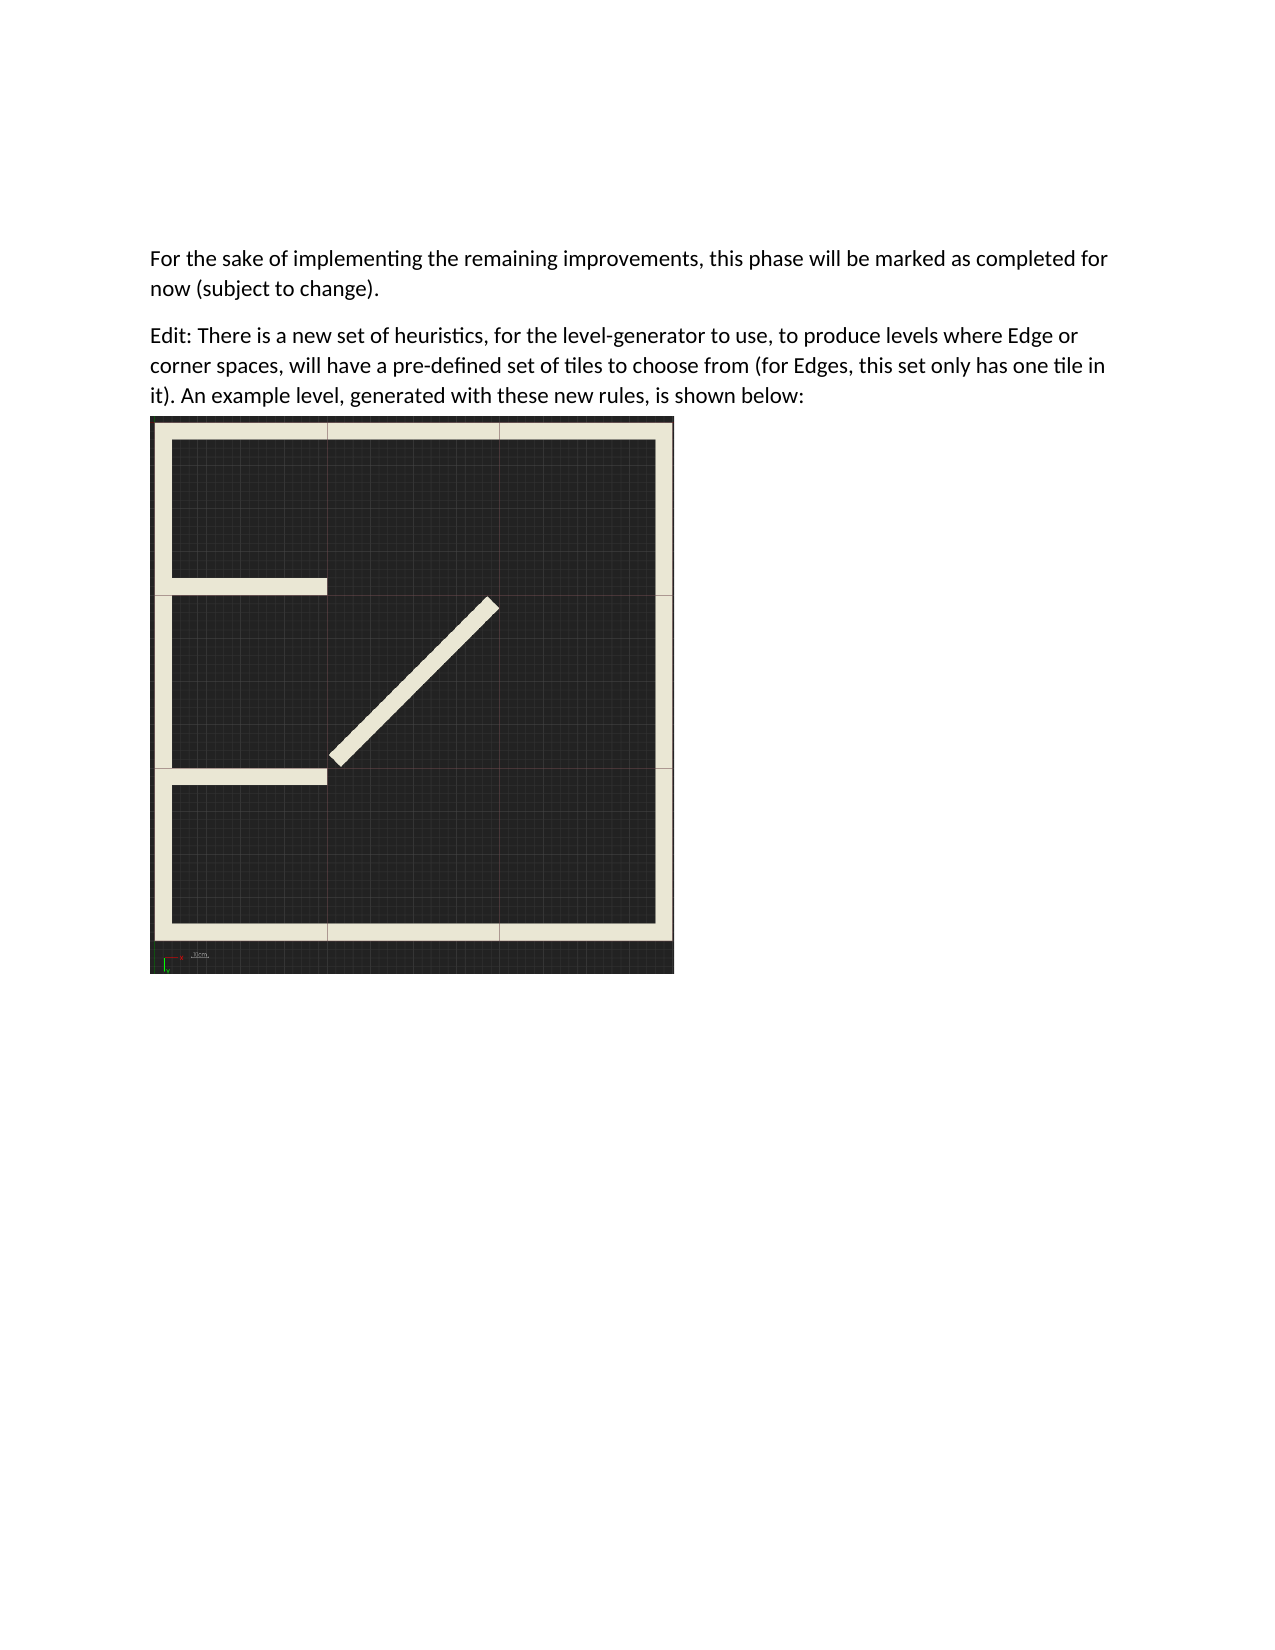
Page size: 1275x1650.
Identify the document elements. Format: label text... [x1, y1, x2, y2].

picture [150, 416, 675, 974]
text Edit: There is a new set of heuristics, for the level-generator to use, to produce levels where Edge or corner spaces, will have a pre-defined set of tiles to choose from (for Edges, this set only has one tile in it). An example level, generated with these new rules, is shown below: [150, 321, 1125, 409]
text For the sake of implementing the remaining improvements, this phase will be marked as completed for now (subject to change). [150, 244, 1125, 302]
